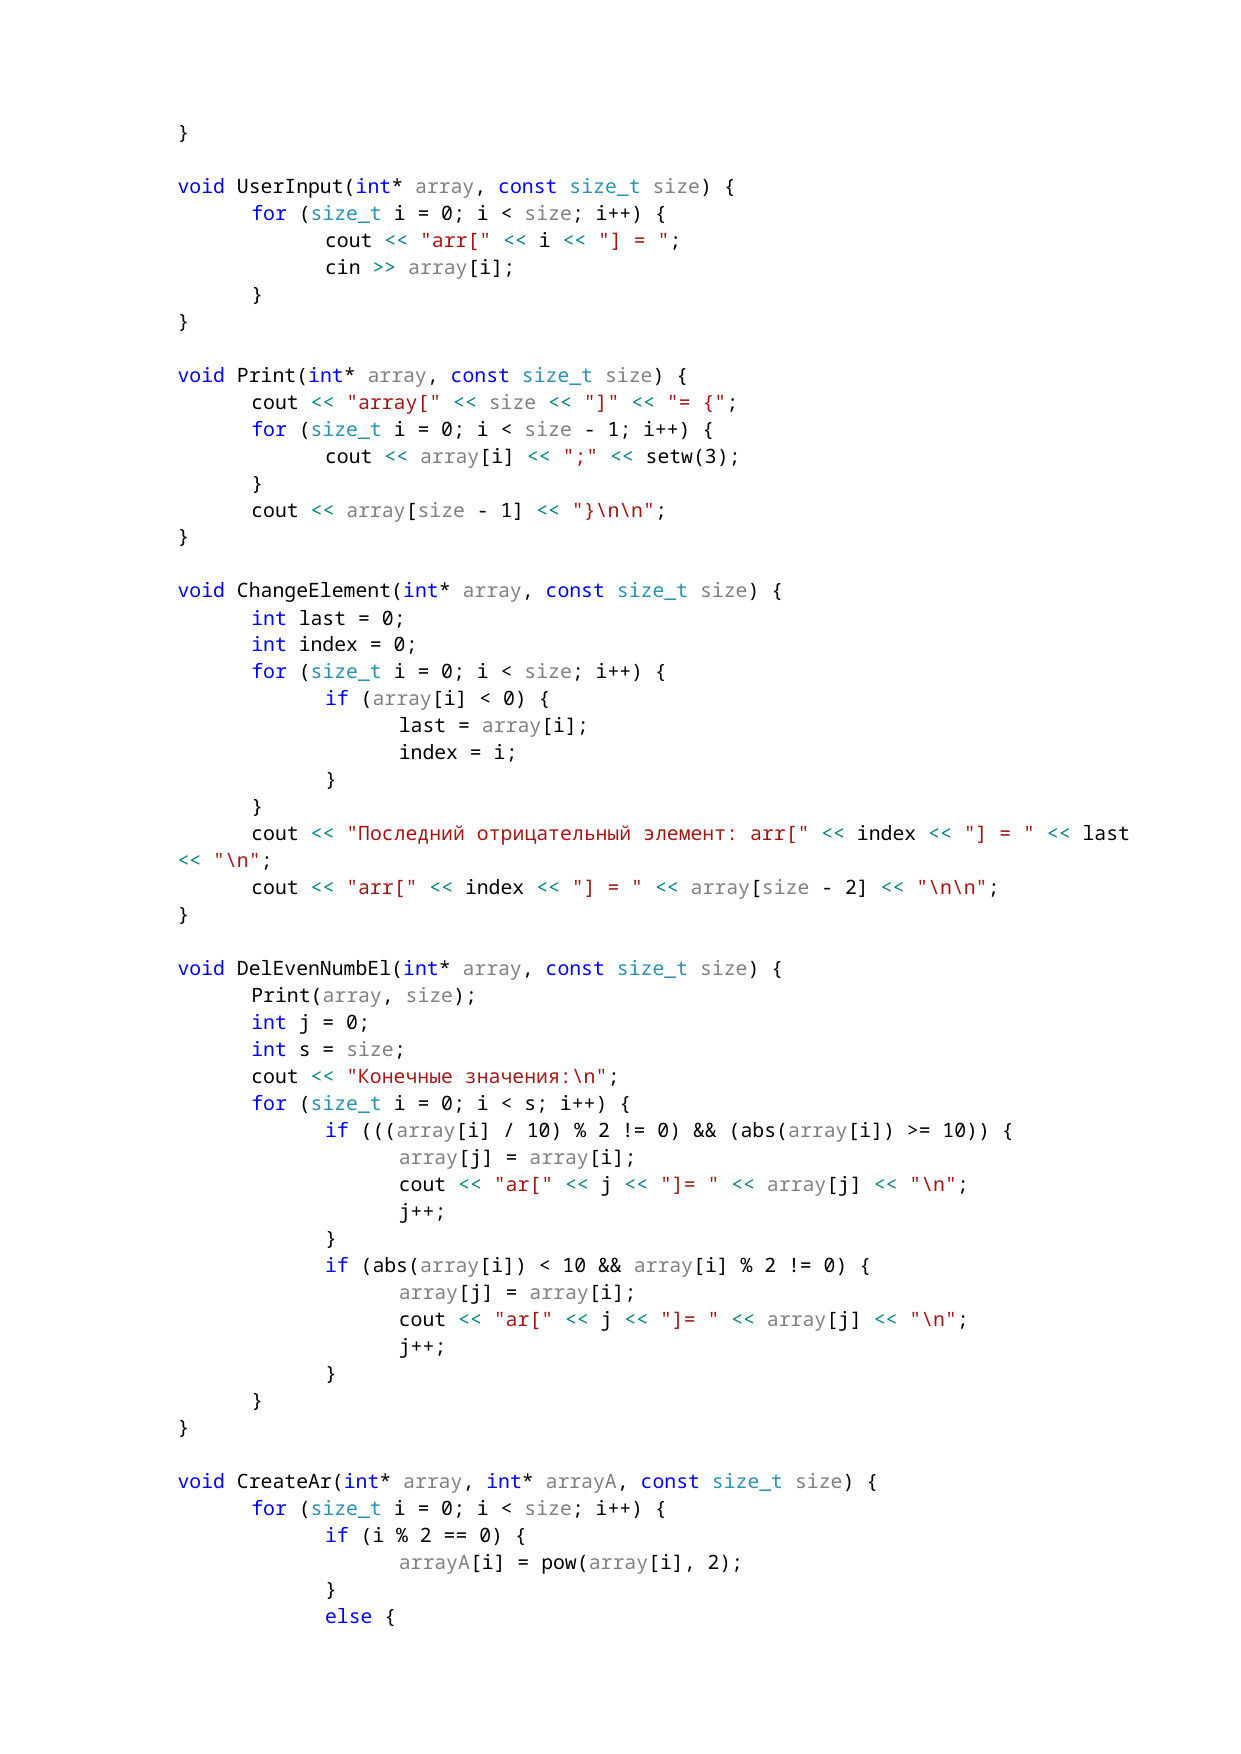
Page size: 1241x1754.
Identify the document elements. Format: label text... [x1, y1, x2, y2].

text if (i % 2 == 0) { [177, 1521, 1152, 1548]
text void DelEvenNumbEl(int* array, const size_t size) { [177, 954, 1152, 981]
text cout << array[size - 1] << "}\n\n"; [177, 496, 1152, 523]
text cout << "arr[" << i << "] = "; [177, 226, 1152, 253]
text } [177, 118, 1152, 145]
text Print(array, size); [177, 981, 1152, 1008]
text for (size_t i = 0; i < size; i++) { [177, 1494, 1152, 1521]
text int j = 0; [177, 1008, 1152, 1035]
text void Print(int* array, const size_t size) { [177, 361, 1152, 388]
text } [177, 1359, 1152, 1386]
text cout << "ar[" << j << "]= " << array[j] << "\n"; [177, 1170, 1152, 1197]
text } [177, 766, 1152, 793]
text for (size_t i = 0; i < size; i++) { [177, 658, 1152, 685]
text } [177, 307, 1152, 334]
text int s = size; [177, 1035, 1152, 1062]
text } [177, 1575, 1152, 1602]
text cout << "ar[" << j << "]= " << array[j] << "\n"; [177, 1305, 1152, 1332]
text cout << "array[" << size << "]" << "= {"; [177, 388, 1152, 415]
text void UserInput(int* array, const size_t size) { [177, 172, 1152, 199]
text cin >> array[i]; [177, 253, 1152, 280]
text if (array[i] < 0) { [177, 685, 1152, 712]
text for (size_t i = 0; i < size - 1; i++) { [177, 415, 1152, 442]
text cout << "arr[" << index << "] = " << array[size - 2] << "\n\n"; [177, 873, 1152, 901]
text if (abs(array[i]) < 10 && array[i] % 2 != 0) { [177, 1251, 1152, 1278]
text } [177, 793, 1152, 819]
text void CreateAr(int* array, int* arrayA, const size_t size) { [177, 1467, 1152, 1494]
text index = i; [177, 739, 1152, 766]
text arrayA[i] = pow(array[i], 2); [177, 1548, 1152, 1575]
text cout << "Конечные значения:\n"; [177, 1062, 1152, 1089]
text for (size_t i = 0; i < size; i++) { [177, 199, 1152, 226]
text array[j] = array[i]; [177, 1143, 1152, 1170]
text j++; [177, 1197, 1152, 1224]
text } [177, 1224, 1152, 1251]
text cout << array[i] << ";" << setw(3); [177, 442, 1152, 469]
text else { [177, 1602, 1152, 1629]
text for (size_t i = 0; i < s; i++) { [177, 1089, 1152, 1116]
text j++; [177, 1332, 1152, 1359]
text } [177, 901, 1152, 927]
text array[j] = array[i]; [177, 1278, 1152, 1305]
text cout << "Последний отрицательный элемент: arr[" << index << "] = " << last << "\n"; [177, 819, 1152, 873]
text void ChangeElement(int* array, const size_t size) { [177, 577, 1152, 604]
text } [177, 1386, 1152, 1413]
text } [177, 1413, 1152, 1440]
text int index = 0; [177, 631, 1152, 658]
text } [177, 280, 1152, 307]
text } [177, 469, 1152, 496]
text } [177, 523, 1152, 550]
text last = array[i]; [177, 712, 1152, 739]
text int last = 0; [177, 604, 1152, 631]
text if (((array[i] / 10) % 2 != 0) && (abs(array[i]) >= 10)) { [177, 1116, 1152, 1143]
